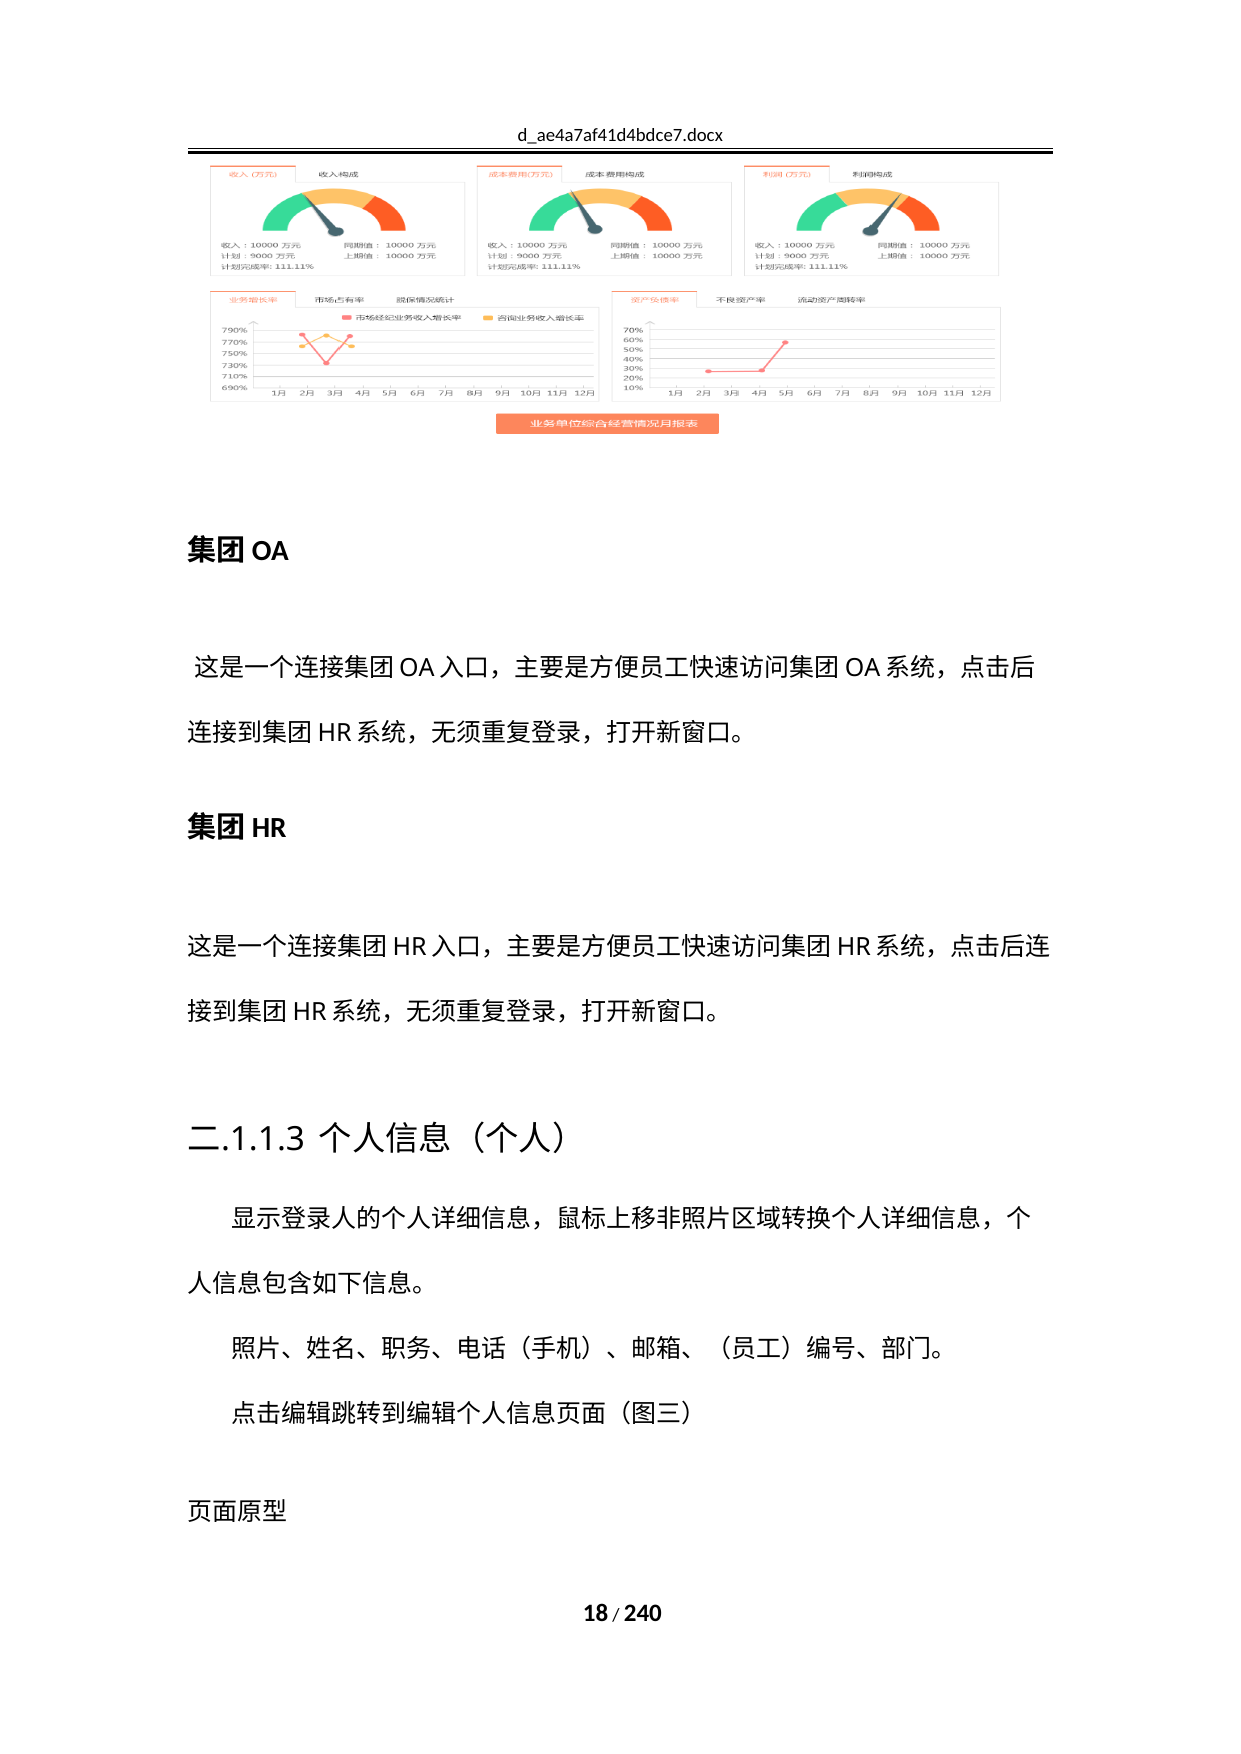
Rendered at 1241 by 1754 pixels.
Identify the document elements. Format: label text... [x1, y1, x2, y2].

text 显示登录人的个人详细信息，鼠标上移非照片区域转换个人详细信息，个人信息包含如下信息。 [187, 1184, 1053, 1314]
subtitle 集团OA [187, 515, 1053, 580]
subtitle 集团HR [187, 793, 1053, 858]
text 页面原型 [187, 1477, 1053, 1542]
text 点击编辑跳转到编辑个人信息页面（图三） [187, 1379, 1053, 1444]
text 个人信息（个人） [187, 1103, 1053, 1168]
text 照片、姓名、职务、电话（手机）、邮箱、（员工）编号、部门。 [187, 1314, 1053, 1379]
picture [207, 160, 1005, 440]
text 这是一个连接集团OA入口，主要是方便员工快速访问集团OA系统，点击后连接到集团HR系统，无须重复登录，打开新窗口。 [187, 633, 1053, 763]
text 这是一个连接集团HR入口，主要是方便员工快速访问集团HR系统，点击后连接到集团HR系统，无须重复登录，打开新窗口。 [187, 912, 1053, 1042]
